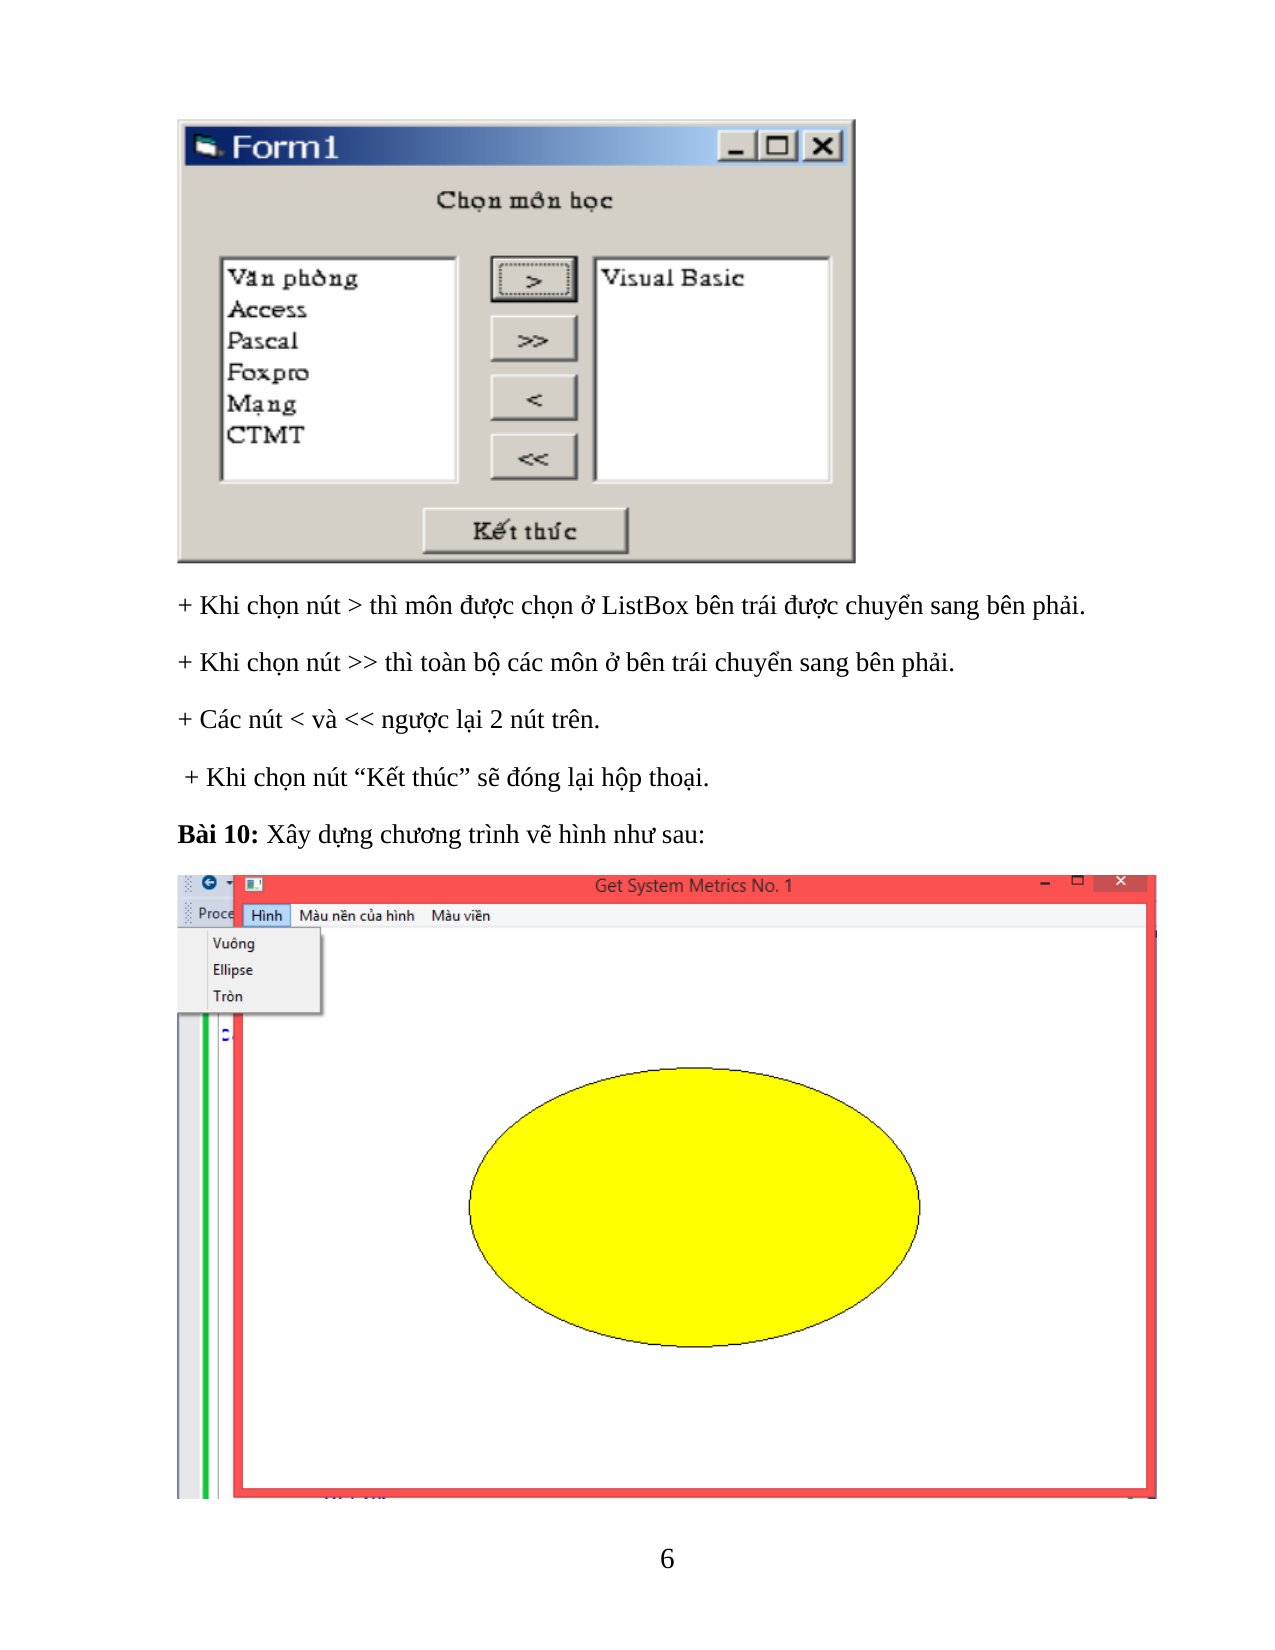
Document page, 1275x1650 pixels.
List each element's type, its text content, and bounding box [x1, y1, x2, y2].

picture [177, 875, 1157, 1499]
text + Khi chọn nút >> thì toàn bộ các môn ở bên trái chuyển sang bên phải. [177, 647, 1157, 678]
text + Khi chọn nút “Kết thúc” sẽ đóng lại hộp thoại. [177, 761, 1157, 792]
text + Các nút < và << ngược lại 2 nút trên. [177, 704, 1157, 735]
picture [177, 118, 859, 565]
text + Khi chọn nút > thì môn được chọn ở ListBox bên trái được chuyển sang bên phải. [177, 589, 1157, 621]
text Bài 10: Xây dựng chương trình vẽ hình như sau: [177, 818, 1157, 849]
